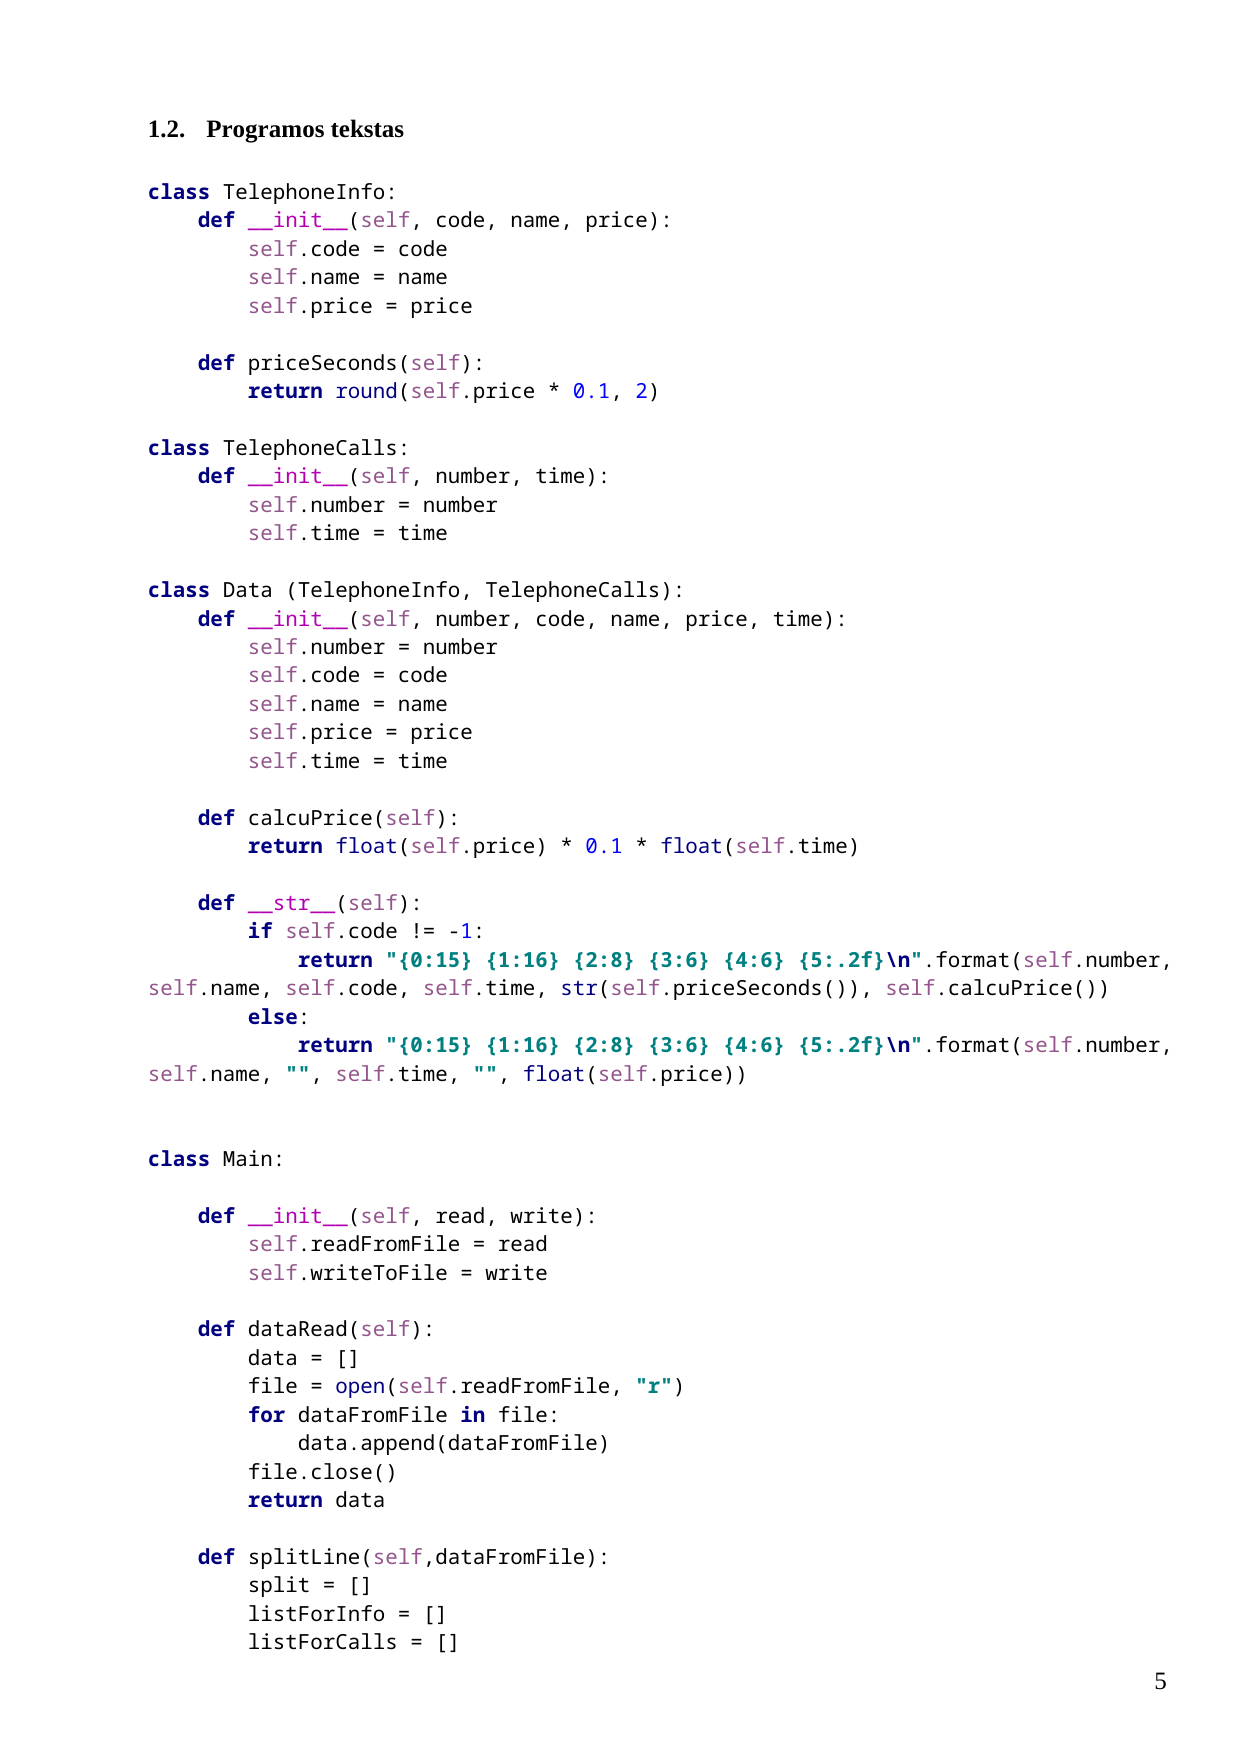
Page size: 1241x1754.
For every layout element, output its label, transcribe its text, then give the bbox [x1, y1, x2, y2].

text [148, 149, 1181, 1656]
subtitle Programos tekstas [148, 114, 1181, 142]
